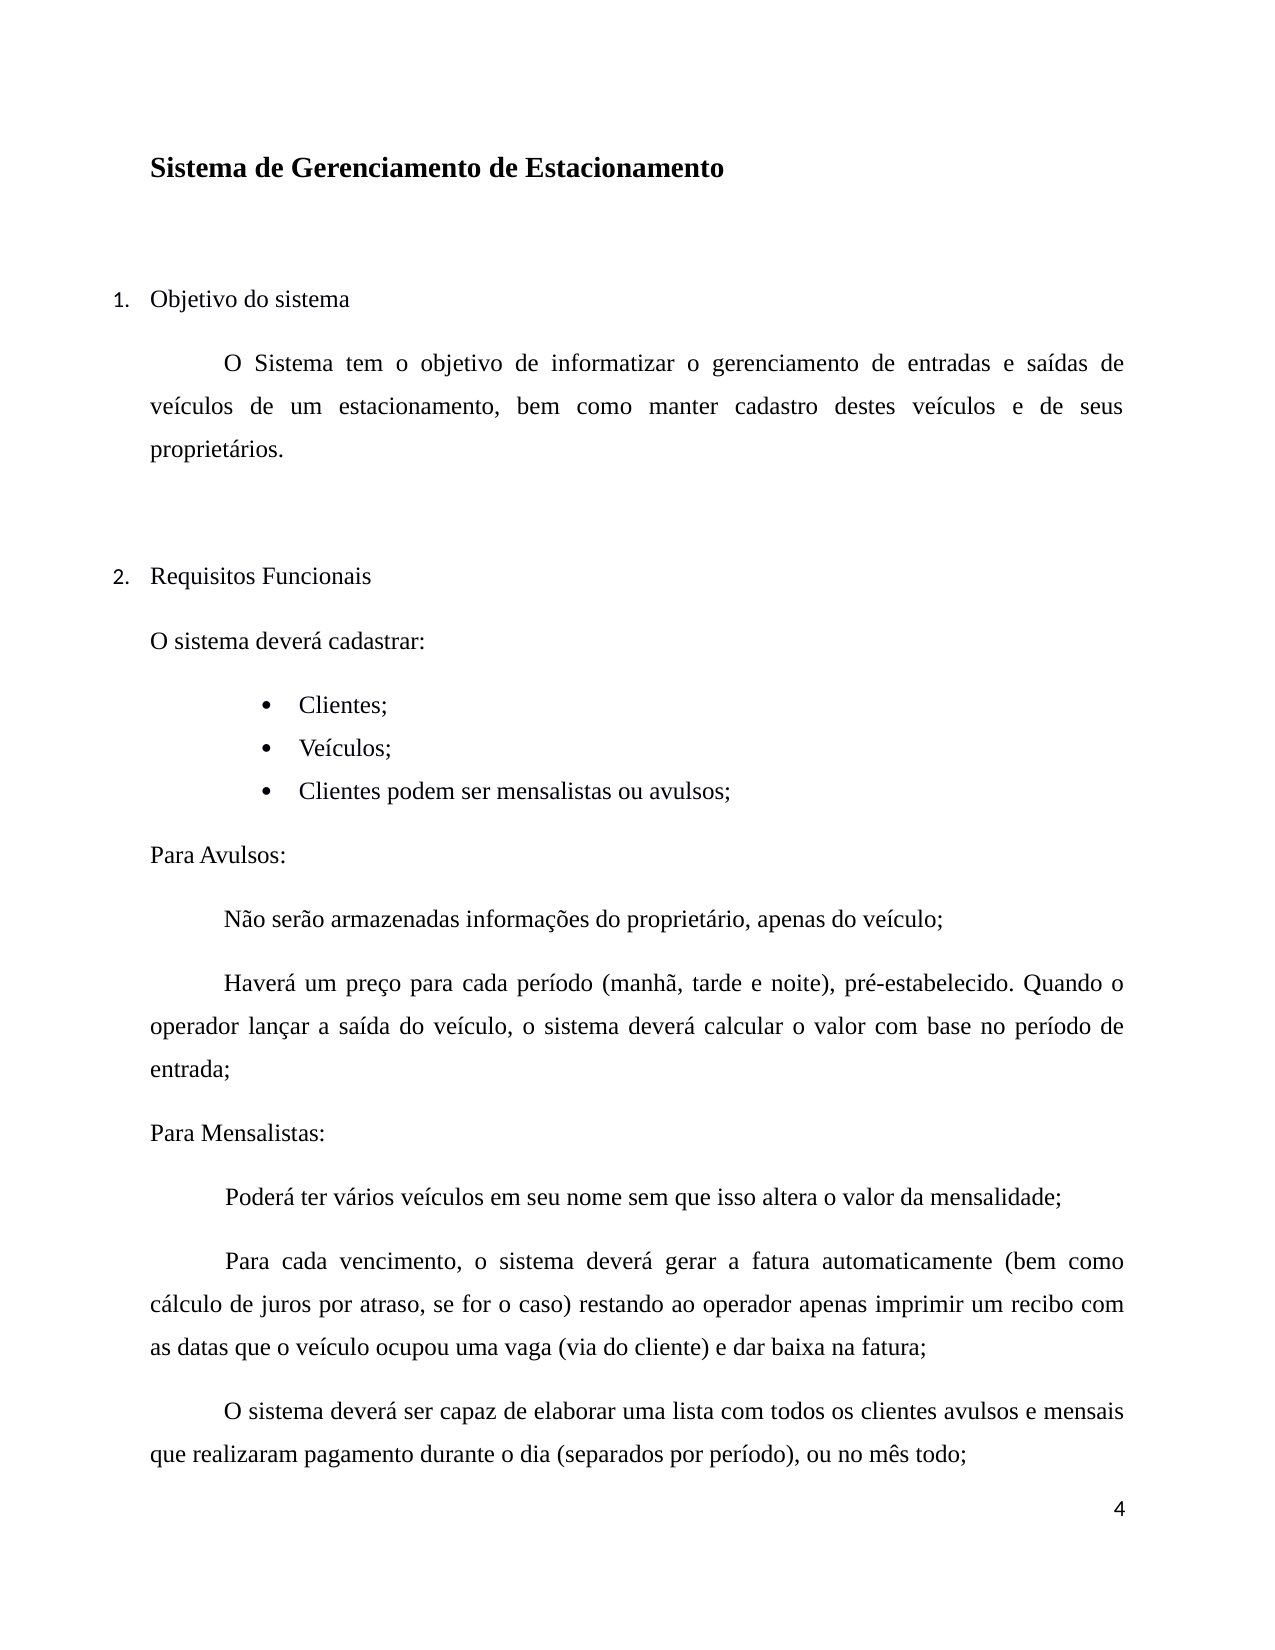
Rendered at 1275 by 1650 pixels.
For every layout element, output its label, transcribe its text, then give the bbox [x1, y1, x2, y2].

list Clientes podem ser mensalistas ou avulsos; [262, 776, 1125, 805]
list Clientes; [262, 690, 1125, 718]
text Para cada vencimento, o sistema deverá gerar a fatura automaticamente (bem como cálculo de juros por atraso, se for o caso) restando ao operador apenas imprimir um recibo com as datas que o veículo ocupou uma vaga (via do cliente) e dar baixa na fatura; [150, 1246, 1125, 1361]
text Não serão armazenadas informações do proprietário, apenas do veículo; [150, 904, 1125, 933]
list Veículos; [262, 733, 1125, 762]
text O sistema deverá ser capaz de elaborar uma lista com todos os clientes avulsos e mensais que realizaram pagamento durante o dia (separados por período), ou no mês todo; [150, 1396, 1125, 1468]
text O sistema deverá cadastrar: [150, 626, 1125, 654]
text Para Avulsos: [150, 840, 1125, 869]
list Requisitos Funcionais [112, 561, 1125, 590]
text Para Mensalistas: [150, 1118, 1125, 1147]
list Objetivo do sistema [112, 284, 1125, 313]
text Sistema de Gerenciamento de Estacionamento [150, 150, 1125, 183]
text Haverá um preço para cada período (manhã, tarde e noite), pré-estabelecido. Quando o operador lançar a saída do veículo, o sistema deverá calcular o valor com base no período de entrada; [150, 968, 1125, 1083]
text O Sistema tem o objetivo de informatizar o gerenciamento de entradas e saídas de veículos de um estacionamento, bem como manter cadastro destes veículos e de seus proprietários. [150, 348, 1125, 463]
text Poderá ter vários veículos em seu nome sem que isso altera o valor da mensalidade; [150, 1182, 1125, 1211]
